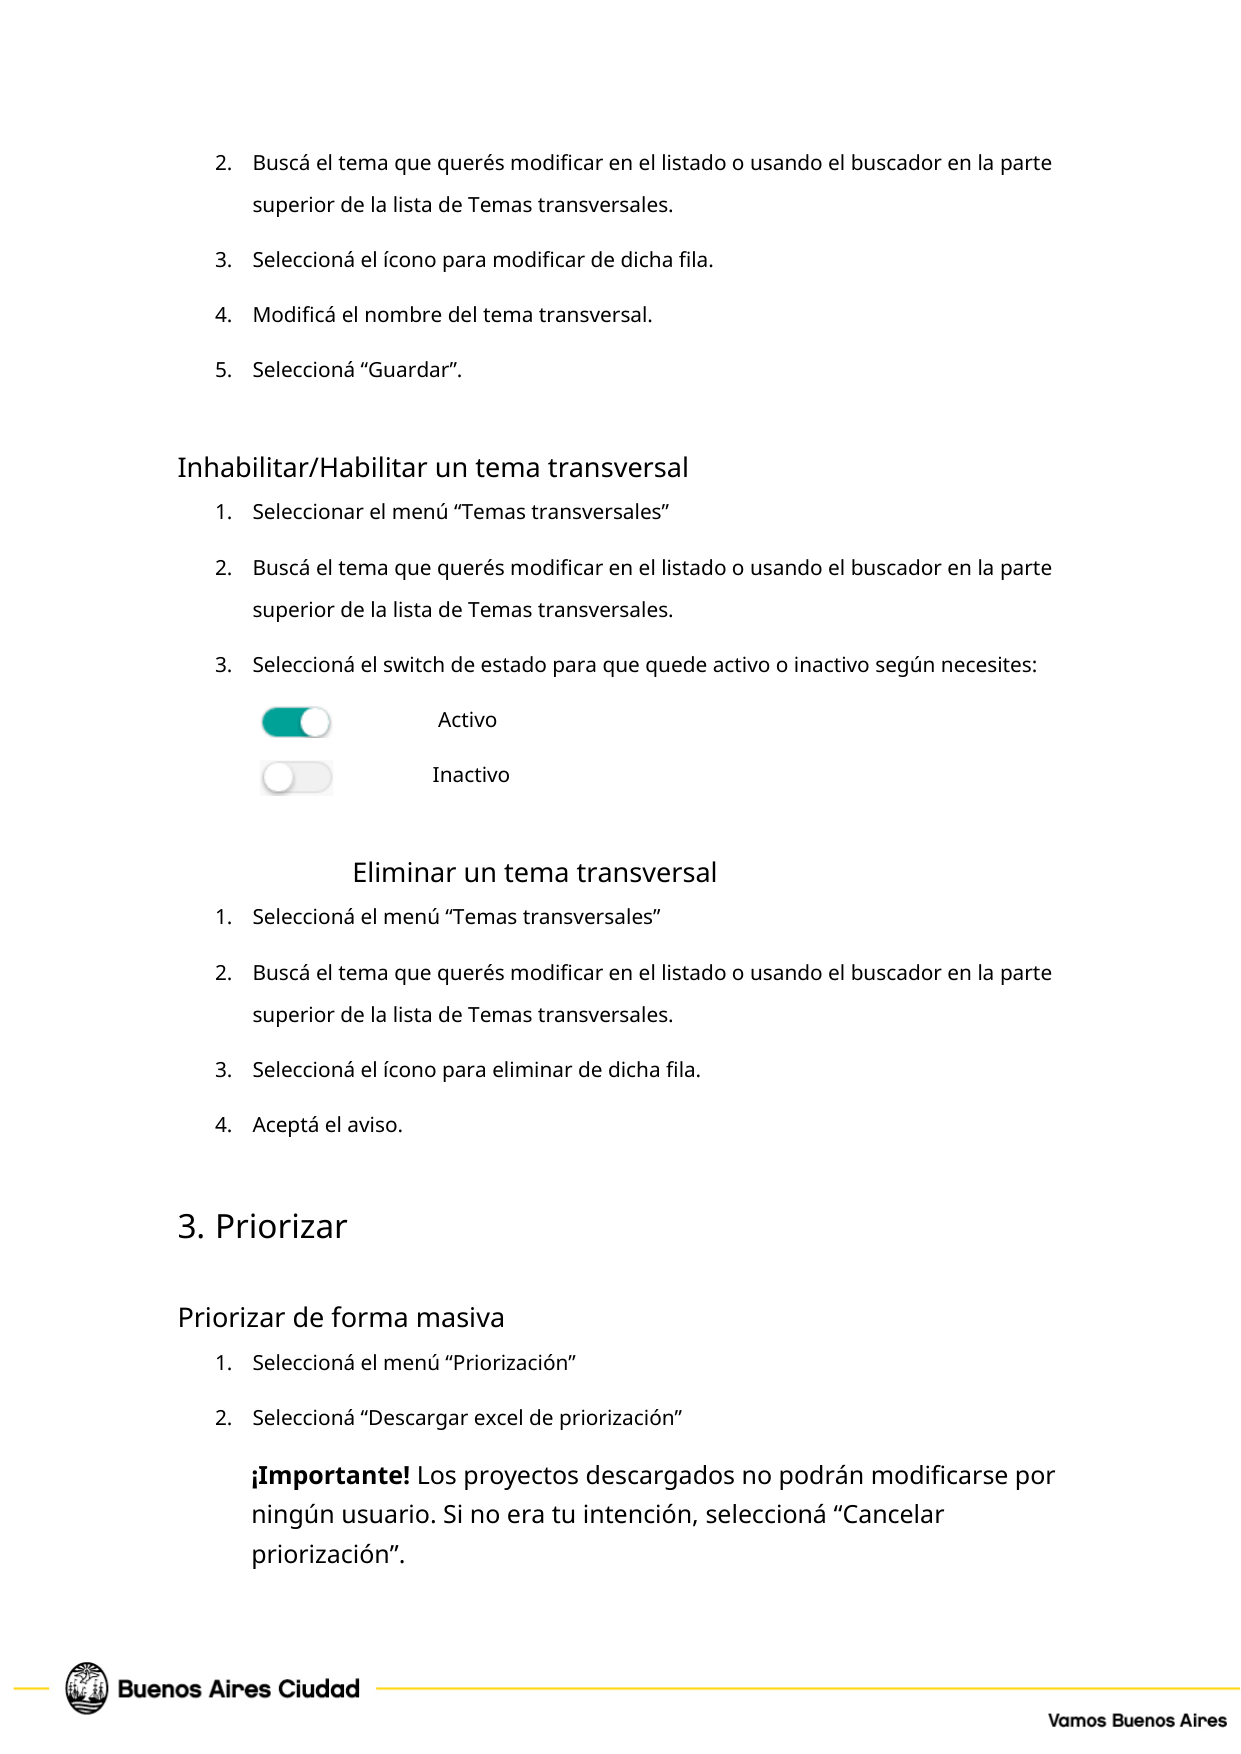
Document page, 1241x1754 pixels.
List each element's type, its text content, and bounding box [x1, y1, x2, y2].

list Seleccioná “Descargar excel de priorización” [215, 1403, 1093, 1431]
picture [258, 760, 333, 794]
list Aceptá el aviso. [215, 1110, 1093, 1139]
picture [13, 1657, 1241, 1752]
list Buscá el tema que querés modificar en el listado o usando el buscador en la parte superior de la lista de Temas transversales. [215, 553, 1093, 624]
subtitle Priorizar de forma masiva [177, 1298, 1093, 1335]
list Seleccioná el ícono para eliminar de dicha fila. [215, 1055, 1093, 1084]
text Inactivo [333, 761, 1093, 789]
list Seleccioná el ícono para modificar de dicha fila. [215, 245, 1093, 274]
list Seleccioná el switch de estado para que quede activo o inactivo según necesites: [215, 650, 1093, 679]
list Seleccioná el menú “Temas transversales” [215, 902, 1093, 931]
list Buscá el tema que querés modificar en el listado o usando el buscador en la parte superior de la lista de Temas transversales. [215, 148, 1093, 219]
text ¡Importante! Los proyectos descargados no podrán modificarse por ningún usuario. Si no era tu intención, seleccioná “Cancelar priorización”. [251, 1458, 1093, 1570]
subtitle Eliminar un tema transversal [177, 853, 1093, 890]
picture [258, 705, 333, 737]
list Seleccionar el menú “Temas transversales” [215, 497, 1093, 526]
list Seleccioná “Guardar”. [215, 356, 1093, 384]
list Seleccioná el menú “Priorización” [215, 1348, 1093, 1376]
list Buscá el tema que querés modificar en el listado o usando el buscador en la parte superior de la lista de Temas transversales. [215, 958, 1093, 1029]
text Activo [333, 705, 1093, 734]
list Modificá el nombre del tema transversal. [215, 300, 1093, 329]
subtitle Priorizar [177, 1203, 1093, 1248]
subtitle Inhabilitar/Habilitar un tema transversal [177, 448, 1093, 485]
